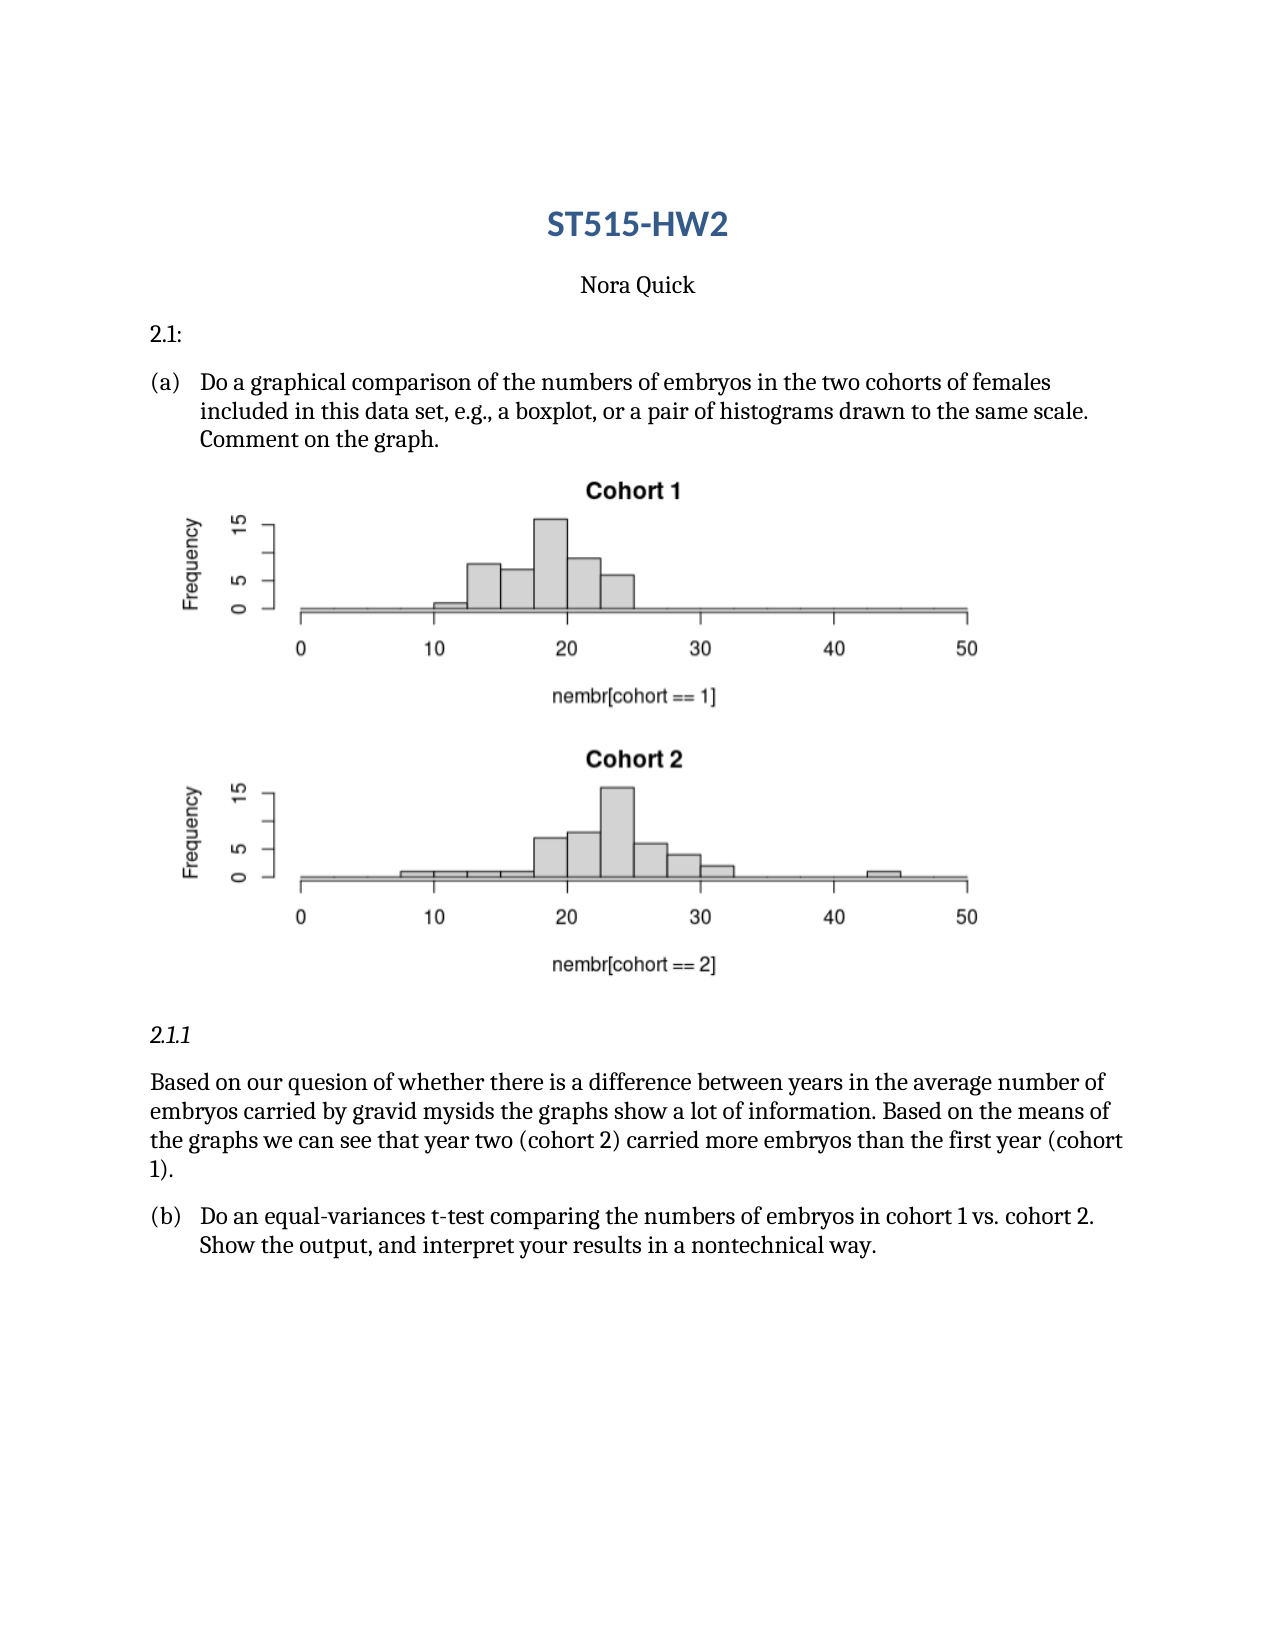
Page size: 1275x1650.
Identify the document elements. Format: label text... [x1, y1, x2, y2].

text Based on our quesion of whether there is a difference between years in the average number of embryos carried by gravid mysids the graphs show a lot of information. Based on the means of the graphs we can see that year two (cohort 2) carried more embryos than the first year (cohort 1). [150, 1068, 1125, 1183]
list Do an equal-variances t-test comparing the numbers of embryos in cohort 1 vs. cohort 2. Show the output, and interpret your results in a nontechnical way. [150, 1202, 1125, 1259]
text 2.1: [150, 320, 1125, 349]
text 2.1.1 [150, 1021, 1125, 1049]
picture [168, 457, 1044, 1000]
list Do a graphical comparison of the numbers of embryos in the two cohorts of females included in this data set, e.g., a boxplot, or a pair of histograms drawn to the same scale. Comment on the graph. [150, 368, 1125, 454]
title ST515-HW2 [150, 200, 1125, 246]
text Nora Quick [150, 271, 1125, 299]
